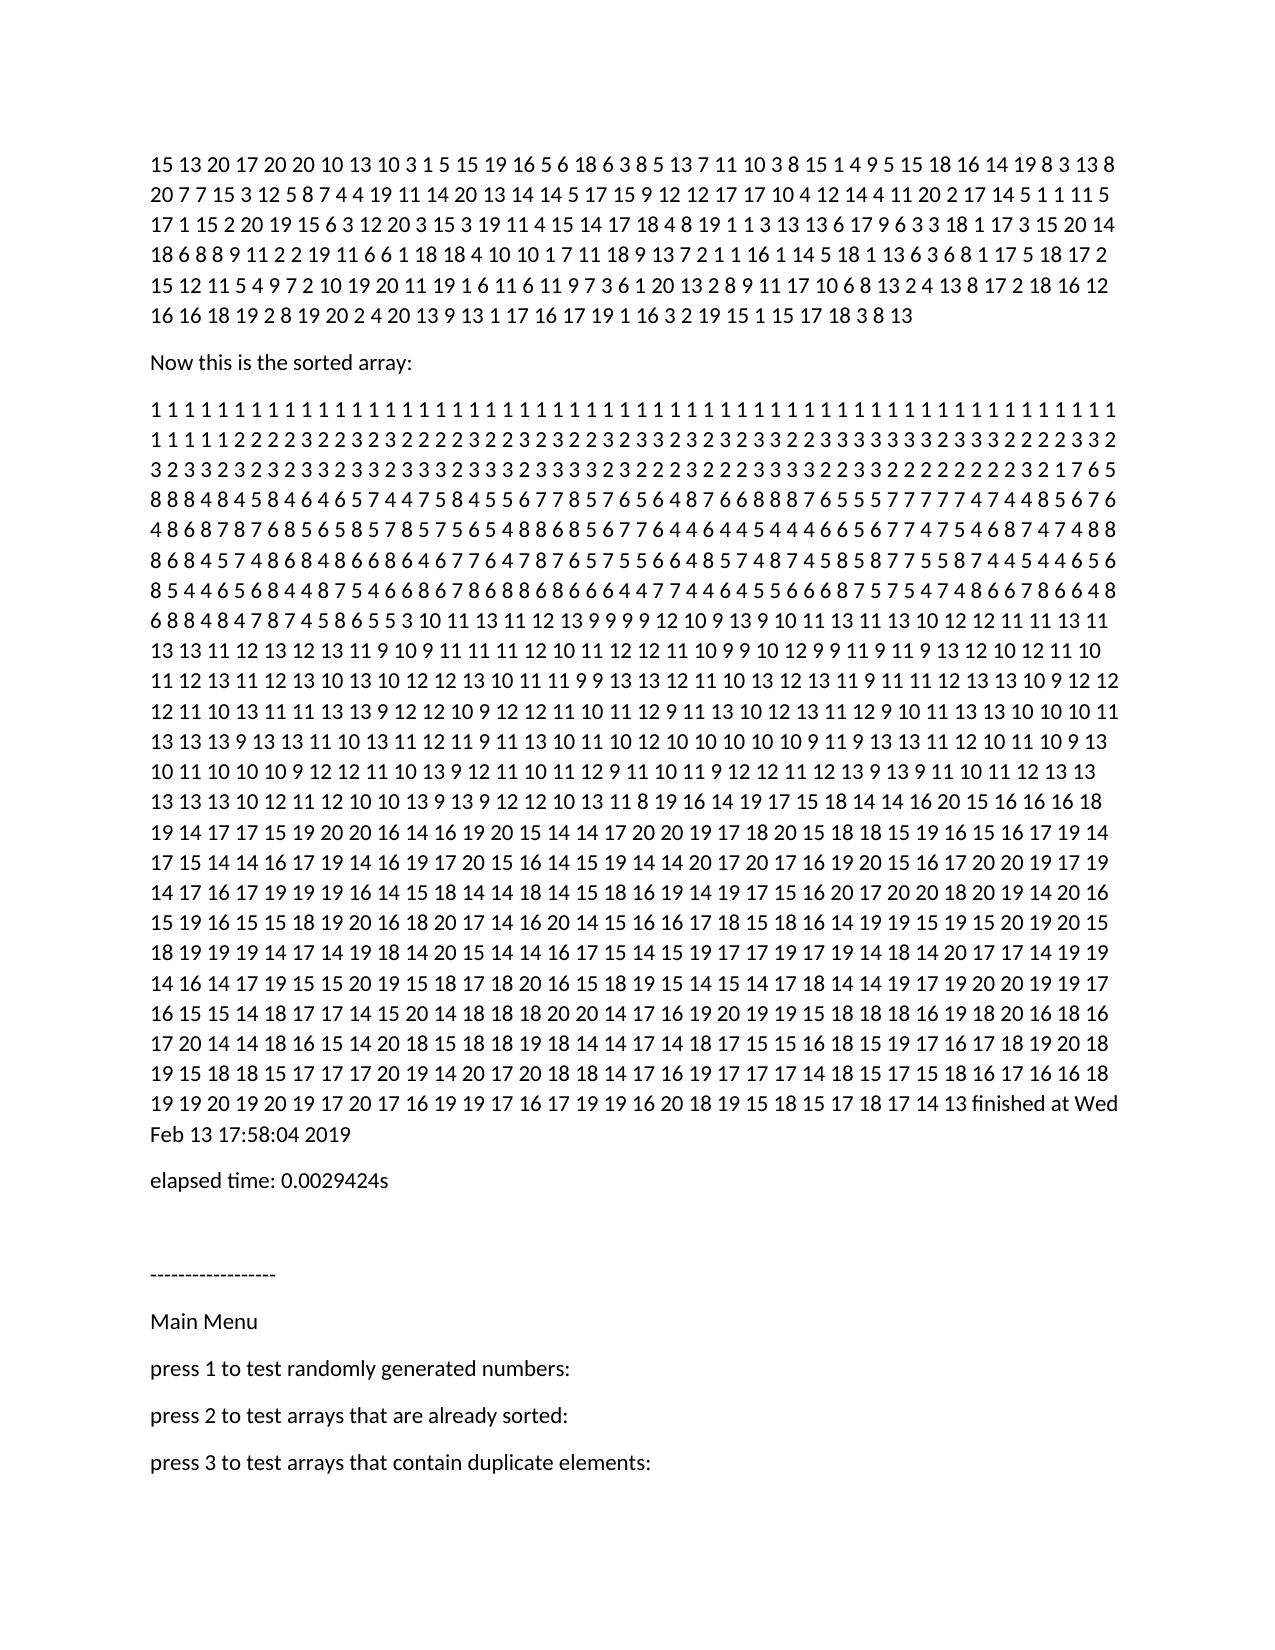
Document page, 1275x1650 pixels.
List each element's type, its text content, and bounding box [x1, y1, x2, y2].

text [150, 150, 1125, 329]
text press 1 to test randomly generated numbers: [150, 1354, 1125, 1382]
text 1 1 1 1 1 1 1 1 1 1 1 1 1 1 1 1 1 1 1 1 1 1 1 1 1 1 1 1 1 1 1 1 1 1 1 1 1 1 1 1 1 1 1 1 1 1 1 1 1 1 1 1 1 1 1 1 1 1 1 1 1 1 1 2 2 2 2 3 2 2 3 2 3 2 2 2 2 3 2 2 3 2 3 2 2 3 2 3 3 2 3 2 3 2 3 3 2 2 3 3 3 3 3 3 3 2 3 3 3 2 2 2 2 3 3 2 3 2 3 3 2 3 2 3 2 3 3 2 3 3 2 3 3 3 2 3 3 3 2 3 3 3 3 2 3 2 2 2 3 2 2 2 3 3 3 3 2 2 3 3 2 2 2 2 2 2 2 2 3 2 1 7 6 5 8 8 8 4 8 4 5 8 4 6 4 6 5 7 4 4 7 5 8 4 5 5 6 7 7 8 5 7 6 5 6 4 8 7 6 6 8 8 8 7 6 5 5 5 7 7 7 7 7 4 7 4 4 8 5 6 7 6 4 8 6 8 7 8 7 6 8 5 6 5 8 5 7 8 5 7 5 6 5 4 8 8 6 8 5 6 7 7 6 4 4 6 4 4 5 4 4 4 6 6 5 6 7 7 4 7 5 4 6 8 7 4 7 4 8 8 8 6 8 4 5 7 4 8 6 8 4 8 6 6 8 6 4 6 7 7 6 4 7 8 7 6 5 7 5 5 6 6 4 8 5 7 4 8 7 4 5 8 5 8 7 7 5 5 8 7 4 4 5 4 4 6 5 6 8 5 4 4 6 5 6 8 4 4 8 7 5 4 6 6 8 6 7 8 6 8 8 6 8 6 6 6 4 4 7 7 4 4 6 4 5 5 6 6 6 8 7 5 7 5 4 7 4 8 6 6 7 8 6 6 4 8 6 8 8 4 8 4 7 8 7 4 5 8 6 5 5 3 10 11 13 11 12 13 9 9 9 9 12 10 9 13 9 10 11 13 11 13 10 12 12 11 11 13 11 13 13 11 12 13 12 13 11 9 10 9 11 11 11 12 10 11 12 12 11 10 9 9 10 12 9 9 11 9 11 9 13 12 10 12 11 10 11 12 13 11 12 13 10 13 10 12 12 13 10 11 11 9 9 13 13 12 11 10 13 12 13 11 9 11 11 12 13 13 10 9 12 12 12 11 10 13 11 11 13 13 9 12 12 10 9 12 12 11 10 11 12 9 11 13 10 12 13 11 12 9 10 11 13 13 10 10 10 11 13 13 13 9 13 13 11 10 13 11 12 11 9 11 13 10 11 10 12 10 10 10 10 10 9 11 9 13 13 11 12 10 11 10 9 13 10 11 10 10 10 9 12 12 11 10 13 9 12 11 10 11 12 9 11 10 11 9 12 12 11 12 13 9 13 9 11 10 11 12 13 13 13 13 13 10 12 11 12 10 10 13 9 13 9 12 12 10 13 11 8 19 16 14 19 17 15 18 14 14 16 20 15 16 16 16 18 19 14 17 17 15 19 20 20 16 14 16 19 20 15 14 14 17 20 20 19 17 18 20 15 18 18 15 19 16 15 16 17 19 14 17 15 14 14 16 17 19 14 16 19 17 20 15 16 14 15 19 14 14 20 17 20 17 16 19 20 15 16 17 20 20 19 17 19 14 17 16 17 19 19 19 16 14 15 18 14 14 18 14 15 18 16 19 14 19 17 15 16 20 17 20 20 18 20 19 14 20 16 15 19 16 15 15 18 19 20 16 18 20 17 14 16 20 14 15 16 16 17 18 15 18 16 14 19 19 15 19 15 20 19 20 15 18 19 19 19 14 17 14 19 18 14 20 15 14 14 16 17 15 14 15 19 17 17 19 17 19 14 18 14 20 17 17 14 19 19 14 16 14 17 19 15 15 20 19 15 18 17 18 20 16 15 18 19 15 14 15 14 17 18 14 14 19 17 19 20 20 19 19 17 16 15 15 14 18 17 17 14 15 20 14 18 18 18 20 20 14 17 16 19 20 19 19 15 18 18 18 16 19 18 20 16 18 16 17 20 14 14 18 16 15 14 20 18 15 18 18 19 18 14 14 17 14 18 17 15 15 16 18 15 19 17 16 17 18 19 20 18 19 15 18 18 15 17 17 17 20 19 14 20 17 20 18 18 14 17 16 19 17 17 17 14 18 15 17 15 18 16 17 16 16 18 19 19 20 19 20 19 17 20 17 16 19 19 17 16 17 19 19 16 20 18 19 15 18 15 17 18 17 14 13 finished at Wed Feb 13 17:58:04 2019 [150, 395, 1125, 1148]
text elapsed time: 0.0029424s [150, 1167, 1125, 1195]
text Now this is the sorted array: [150, 348, 1125, 376]
text press 3 to test arrays that contain duplicate elements: [150, 1448, 1125, 1476]
text press 2 to test arrays that are already sorted: [150, 1401, 1125, 1429]
text Main Menu [150, 1307, 1125, 1335]
text ------------------ [150, 1260, 1125, 1288]
